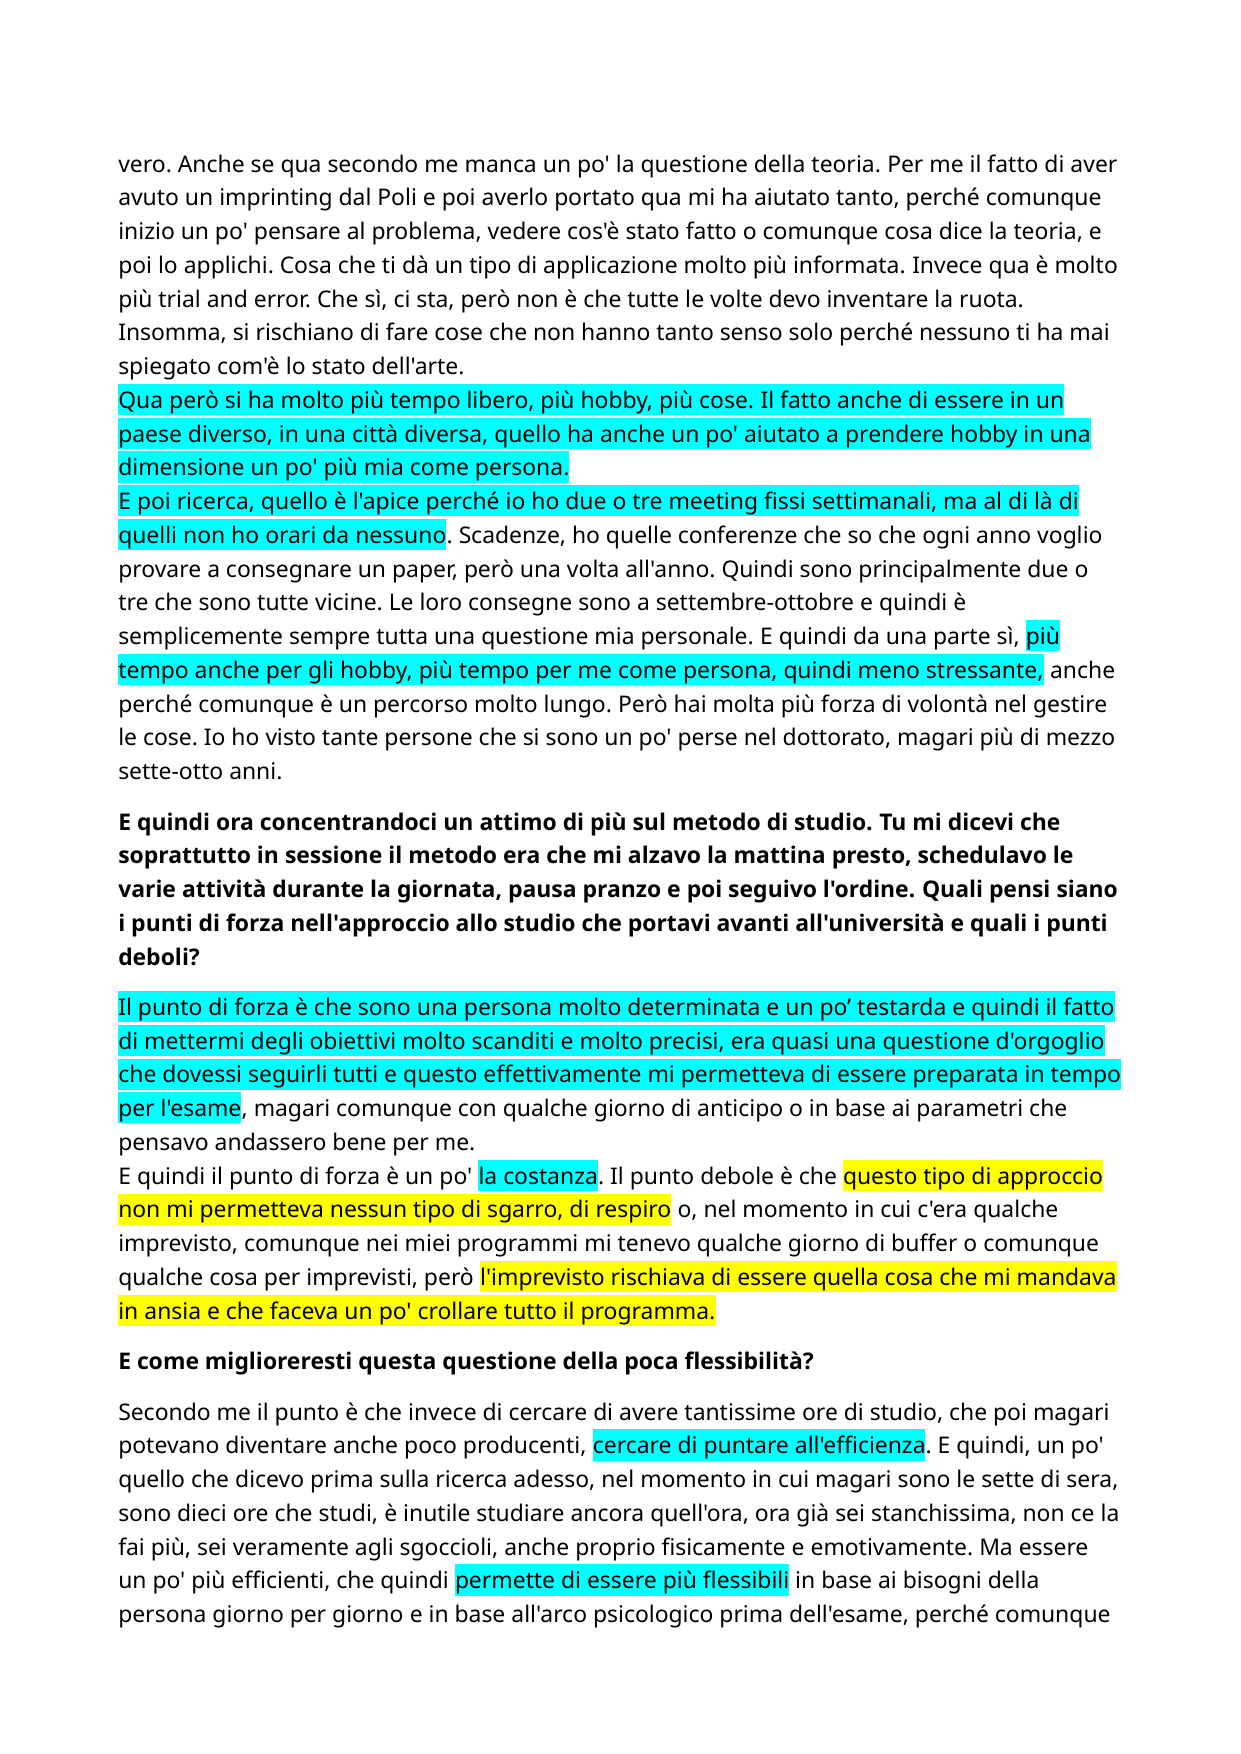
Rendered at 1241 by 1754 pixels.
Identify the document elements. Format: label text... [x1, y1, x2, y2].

text Il punto di forza è che sono una persona molto determinata e un po’ testarda e quindi il fatto di mettermi degli obiettivi molto scanditi e molto precisi, era quasi una questione d'orgoglio che dovessi seguirli tutti e questo effettivamente mi permetteva di essere preparata in tempo per l'esame, magari comunque con qualche giorno di anticipo o in base ai parametri che pensavo andassero bene per me. E quindi il punto di forza è un po' la costanza. Il punto debole è che questo tipo di approccio non mi permetteva nessun tipo di sgarro, di respiro o, nel momento in cui c'era qualche imprevisto, comunque nei miei programmi mi tenevo qualche giorno di buffer o comunque qualche cosa per imprevisti, però l'imprevisto rischiava di essere quella cosa che mi mandava in ansia e che faceva un po' crollare tutto il programma. [118, 991, 1122, 1326]
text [118, 1396, 1122, 1629]
text E quindi ora concentrandoci un attimo di più sul metodo di studio. Tu mi dicevi che soprattutto in sessione il metodo era che mi alzavo la mattina presto, schedulavo le varie attività durante la giornata, pausa pranzo e poi seguivo l'ordine. Quali pensi siano i punti di forza nell'approccio allo studio che portavi avanti all'università e quali i punti deboli? [118, 806, 1122, 972]
text E come miglioreresti questa questione della poca flessibilità? [118, 1345, 1122, 1376]
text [118, 148, 1122, 786]
